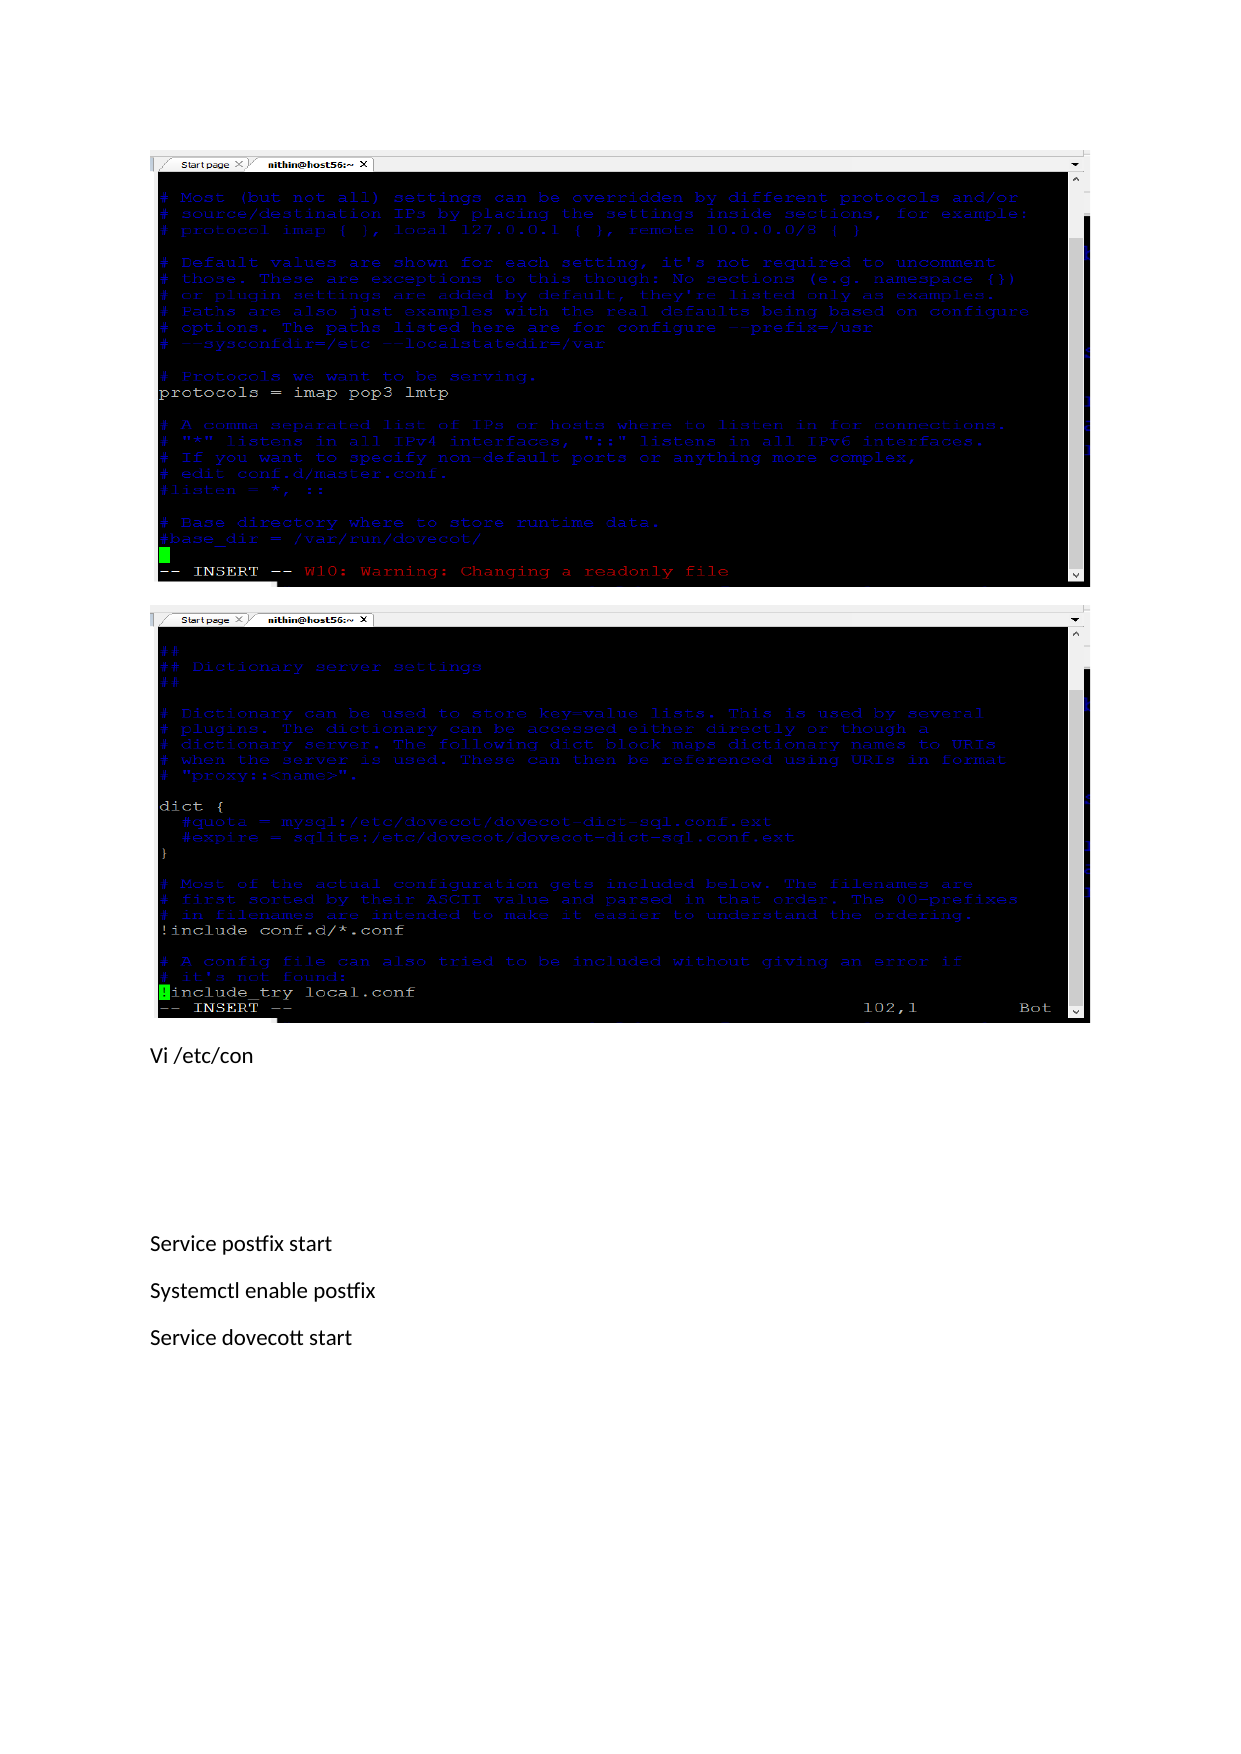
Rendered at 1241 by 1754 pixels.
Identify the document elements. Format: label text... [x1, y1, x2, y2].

picture [150, 150, 1091, 587]
picture [150, 605, 1091, 1023]
text Service postfix start [150, 1229, 1090, 1257]
text Vi /etc/con [150, 1042, 1090, 1070]
text Systemctl enable postfix [150, 1276, 1090, 1304]
text Service dovecott start [150, 1323, 1090, 1351]
